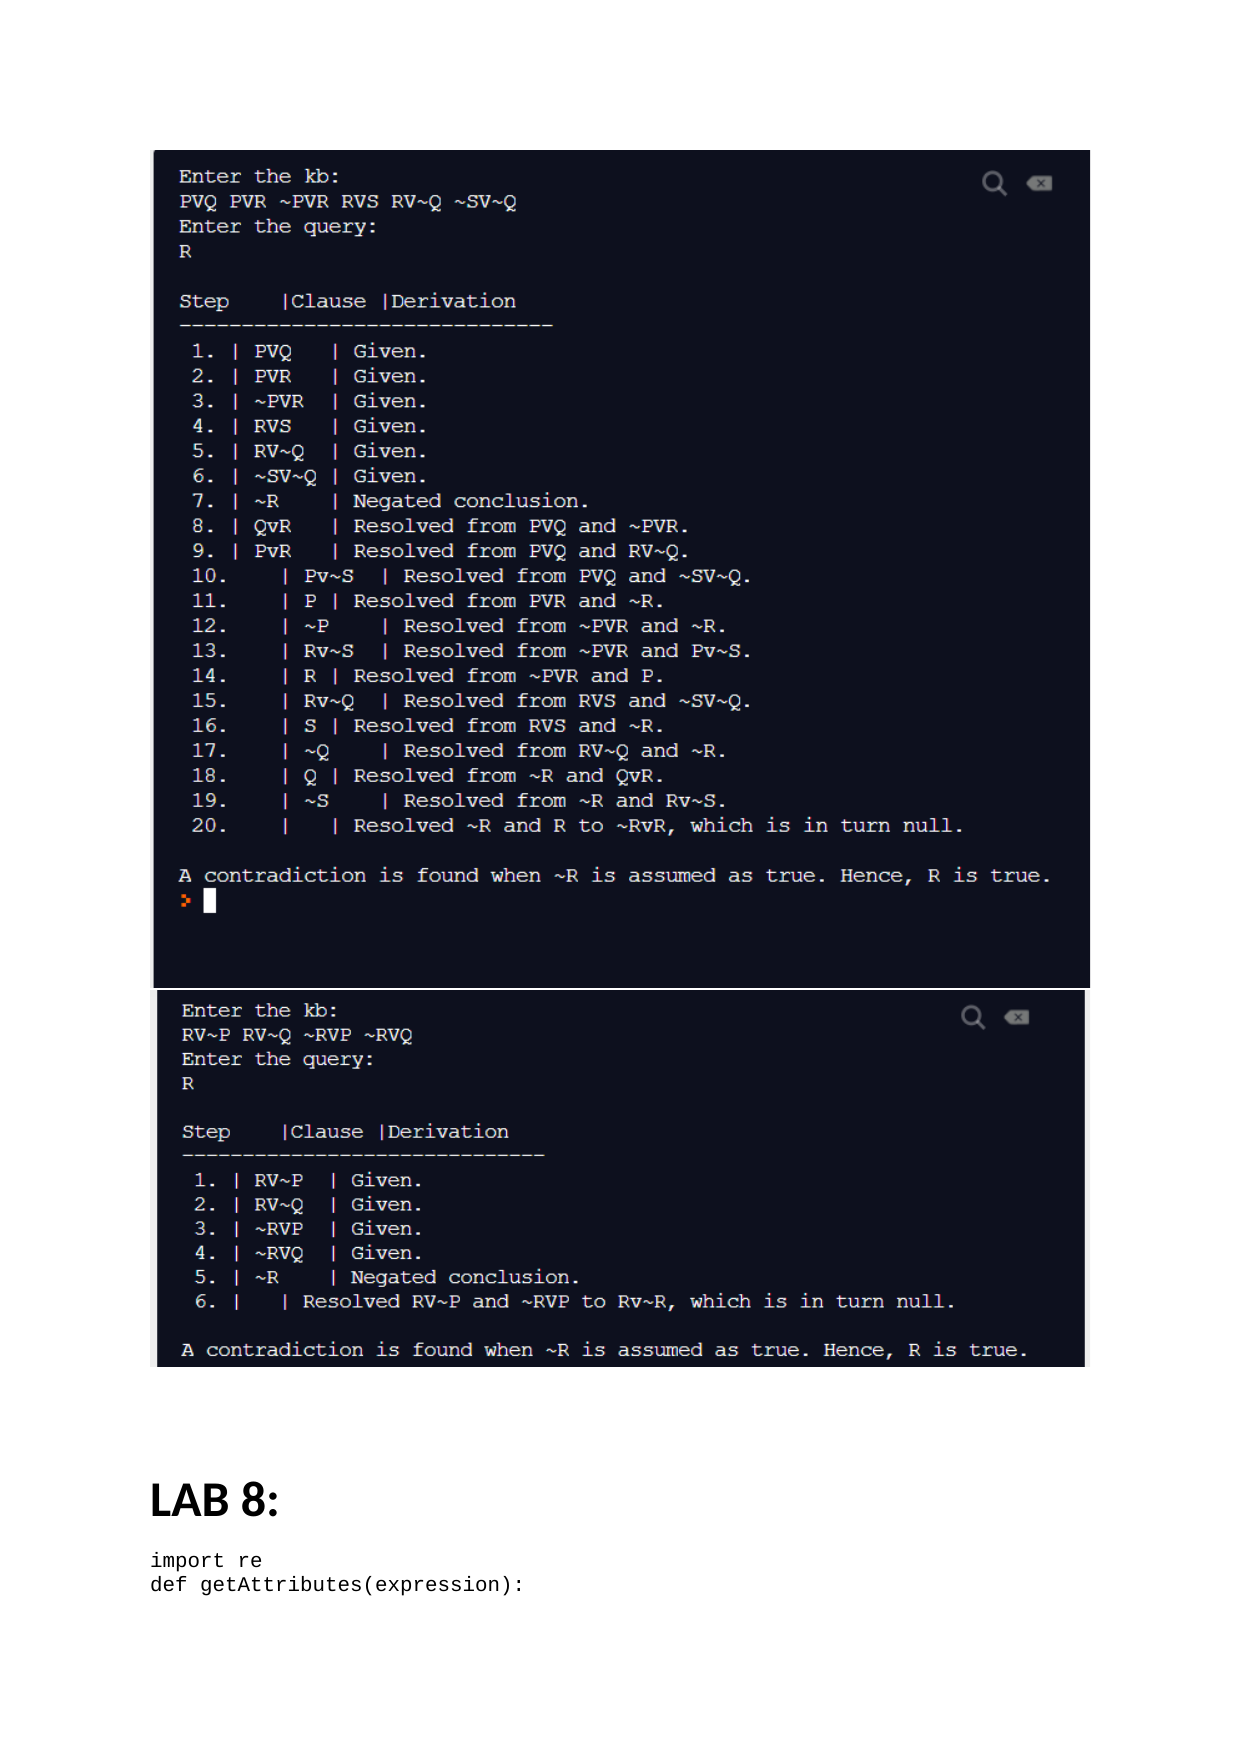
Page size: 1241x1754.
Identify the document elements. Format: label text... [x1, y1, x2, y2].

picture [150, 990, 1091, 1367]
text import re [150, 1550, 1090, 1574]
text LAB 8: [150, 1468, 1090, 1529]
picture [150, 150, 1091, 988]
text def getAttributes(expression): [150, 1574, 1090, 1598]
